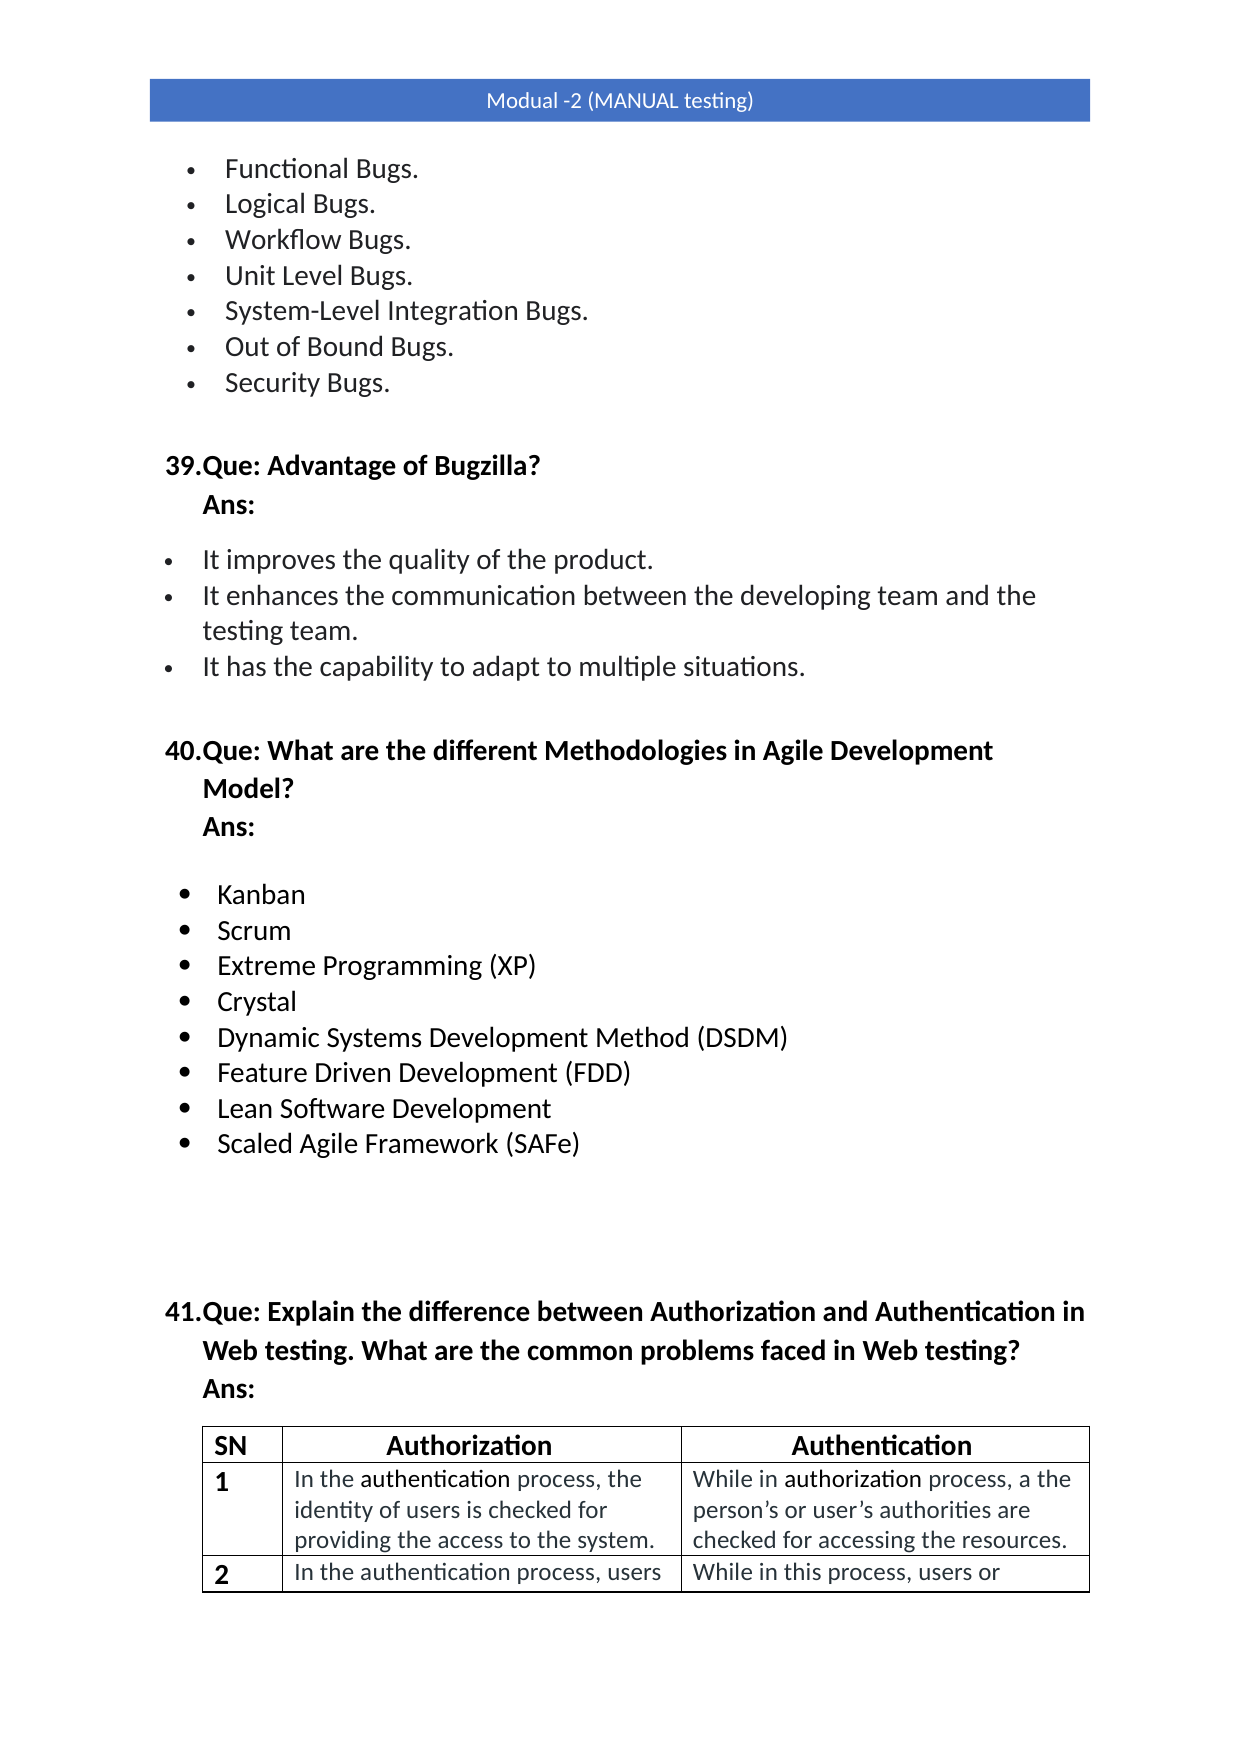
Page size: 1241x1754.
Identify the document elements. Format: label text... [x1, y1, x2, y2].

table_cell In the authentication process, the identity of users is checked for providing the access to the system. [608, 1463, 681, 1555]
list Ans: [202, 1370, 1090, 1406]
list Unit Level Bugs. [187, 257, 1090, 292]
list Feature Driven Development (FDD) [179, 1054, 1090, 1090]
table_cell 2 [203, 1556, 282, 1591]
list Ans: [202, 486, 1090, 522]
list System-Level Integration Bugs. [187, 292, 1090, 328]
list Extreme Programming (XP) [179, 947, 1090, 983]
list Que: What are the different Methodologies in Agile Development Model? [165, 732, 1090, 806]
list Security Bugs. [187, 364, 1090, 399]
list Lean Software Development [179, 1090, 1090, 1126]
table_cell While in this process, users or persons are validated. [682, 1556, 1089, 1591]
list Logical Bugs. [187, 186, 1090, 221]
list Out of Bound Bugs. [187, 328, 1090, 364]
table_cell In the authentication process, users or persons are verified. [283, 1556, 681, 1591]
list Scaled Agile Framework (SAFe) [179, 1126, 1090, 1161]
list Scrum [179, 912, 1090, 947]
list It enhances the communication between the developing team and the testing team. [165, 577, 1090, 648]
list Crystal [179, 983, 1090, 1019]
list Workflow Bugs. [187, 221, 1090, 257]
table_cell 1 [203, 1463, 282, 1555]
list Que: Advantage of Bugzilla? [165, 447, 1090, 483]
table_header Authorization [283, 1427, 681, 1462]
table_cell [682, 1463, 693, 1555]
list It has the capability to adapt to multiple situations. [165, 648, 1090, 683]
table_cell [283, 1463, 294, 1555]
list Functional Bugs. [187, 150, 1090, 186]
list Dynamic Systems Development Method (DSDM) [179, 1019, 1090, 1054]
table_header Authentication [682, 1427, 1089, 1462]
list Que: Explain the difference between Authorization and Authentication in Web testing. What are the common problems faced in Web testing? [165, 1293, 1090, 1368]
list Kanban [179, 876, 1090, 912]
list It improves the quality of the product. [165, 541, 1090, 577]
table_header SN [203, 1427, 282, 1462]
list Ans: [202, 808, 1090, 844]
